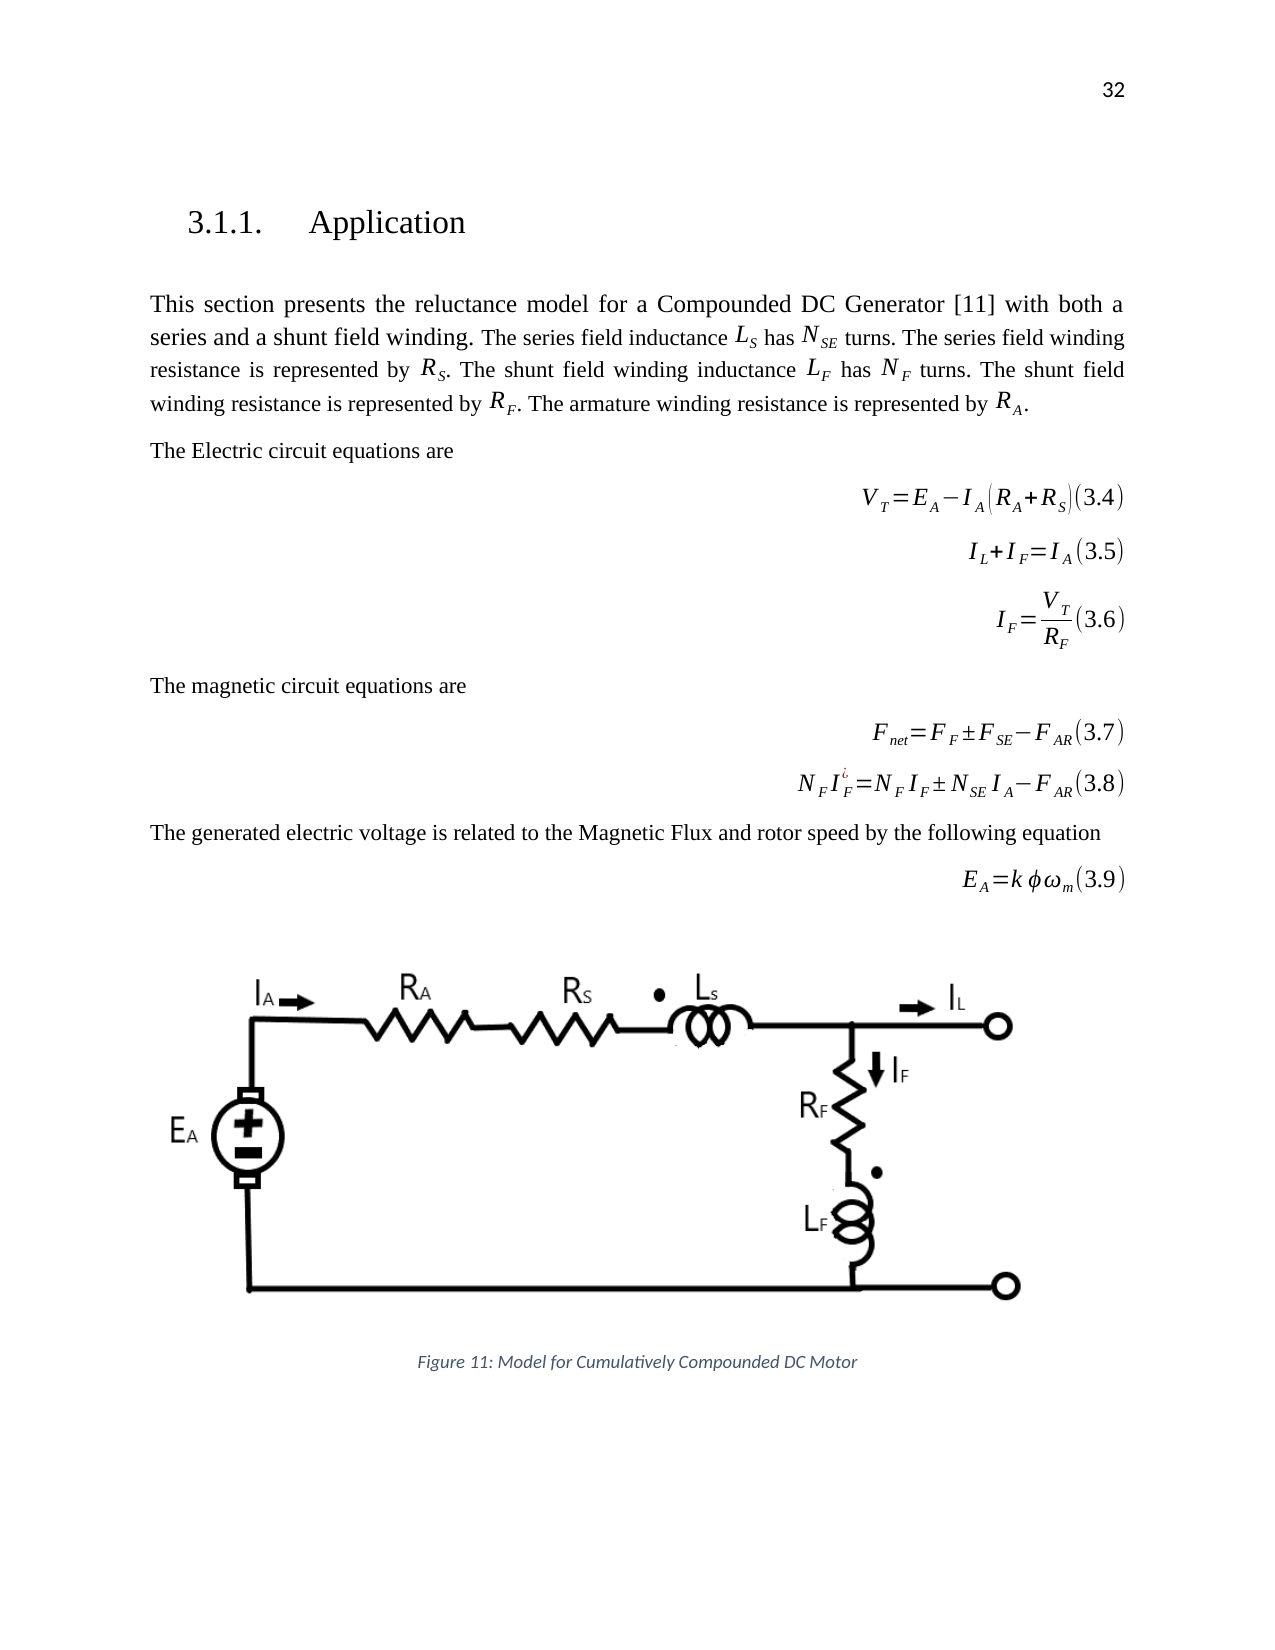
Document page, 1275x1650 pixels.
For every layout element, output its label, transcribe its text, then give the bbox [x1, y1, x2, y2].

text The magnetic circuit equations are [150, 672, 1125, 698]
text The generated electric voltage is related to the Magnetic Flux and rotor speed by the following equation [150, 819, 1125, 846]
text This section presents the reluctance model for a Compounded DC Generator [11] with both a series and a shunt field winding. The series field inductance has turns. The series field winding resistance is represented by . The shunt field winding inductance has turns. The shunt field winding resistance is represented by . The armature winding resistance is represented by . [150, 289, 1125, 418]
subtitle Application [187, 203, 1125, 241]
text The Electric circuit equations are [150, 437, 1125, 464]
picture [150, 960, 1125, 1332]
